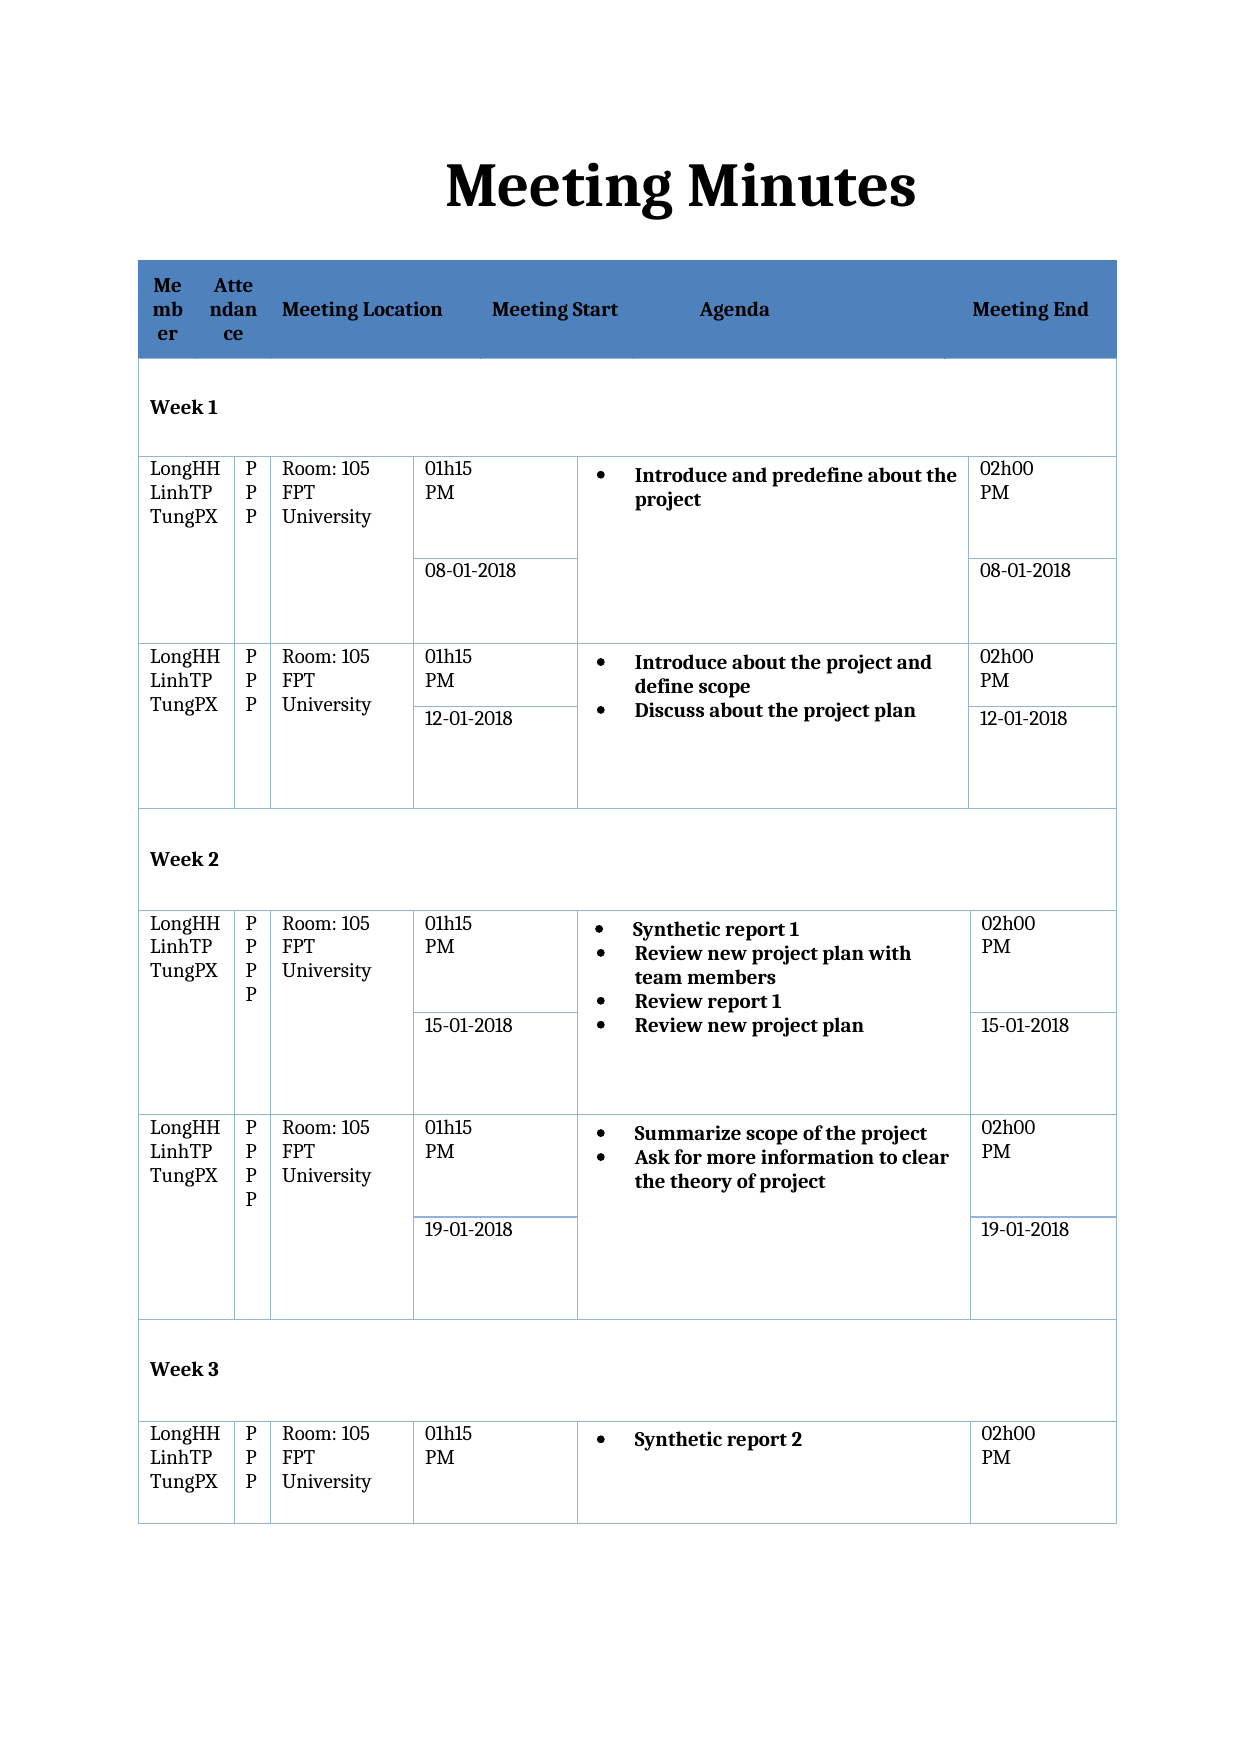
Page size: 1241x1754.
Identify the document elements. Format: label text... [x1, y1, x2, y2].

table_cell 02h00 PM [971, 911, 1116, 1012]
table_cell Summarize scope of the project Ask for more information to clear the theory of project [578, 1115, 970, 1318]
table_cell 02h00 PM [969, 644, 1116, 706]
table_cell Week 2 [139, 809, 1116, 910]
table_cell LongHH LinhTP TungPX [139, 911, 234, 1114]
table_cell P P P [235, 457, 270, 643]
table_cell Week 1 [139, 359, 1116, 456]
table_cell 15-01-2018 [414, 1013, 577, 1114]
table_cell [139, 1422, 234, 1523]
table_cell P P P P [235, 911, 270, 1114]
table_cell 08-01-2018 [969, 559, 1116, 643]
table_cell Room: 105 FPT University [271, 644, 413, 808]
table_header Meeting End [946, 261, 1116, 358]
table_cell 12-01-2018 [414, 707, 577, 808]
table_cell Room: 105 FPT University [271, 457, 413, 643]
table_cell 19-01-2018 [414, 1218, 577, 1318]
table_cell LongHH LinhTP TungPX [139, 457, 234, 643]
table_header Member [139, 261, 196, 358]
table_cell LongHH LinhTP TungPX [139, 644, 234, 808]
table_cell 02h00 PM [969, 457, 1116, 558]
table_cell P P P [235, 644, 270, 808]
table_cell 08-01-2018 [414, 559, 577, 643]
table_cell 19-01-2018 [971, 1218, 1116, 1318]
table_cell 02h00 PM [971, 1115, 1116, 1216]
table_header Attendance [197, 261, 270, 358]
text Meeting Minutes [150, 150, 1213, 222]
table_cell 01h15 PM [414, 457, 577, 558]
table_header Meeting Start [481, 261, 633, 358]
table_cell P P P P [235, 1422, 270, 1523]
table_cell 01h15 PM [414, 911, 577, 1012]
table_cell 12-01-2018 [969, 707, 1116, 808]
table_cell Room: 105 FPT University [271, 1115, 413, 1318]
table_cell Room: 105 FPT University [271, 911, 413, 1114]
table_cell LongHH LinhTP TungPX [139, 1115, 234, 1318]
table_cell Synthetic report 1 Review new project plan with team members Review report 1 Review new project plan [578, 911, 970, 1114]
table_cell 15-01-2018 [971, 1013, 1116, 1114]
table_cell 01h15 PM [414, 644, 577, 706]
table_cell Week 3 [139, 1320, 1116, 1421]
table_header Agenda [634, 261, 944, 358]
table_cell Synthetic report 2 [578, 1422, 970, 1523]
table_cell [271, 1422, 413, 1523]
table_cell 02h00 PM [971, 1422, 1116, 1523]
table_cell Introduce about the project and define scope Discuss about the project plan [578, 644, 968, 808]
table_header Meeting Location [271, 261, 480, 358]
table_cell P P P P [235, 1115, 270, 1318]
table_cell Introduce and predefine about the project [578, 457, 968, 643]
table_cell 01h15 PM [414, 1422, 577, 1523]
table_cell 01h15 PM [414, 1115, 577, 1216]
